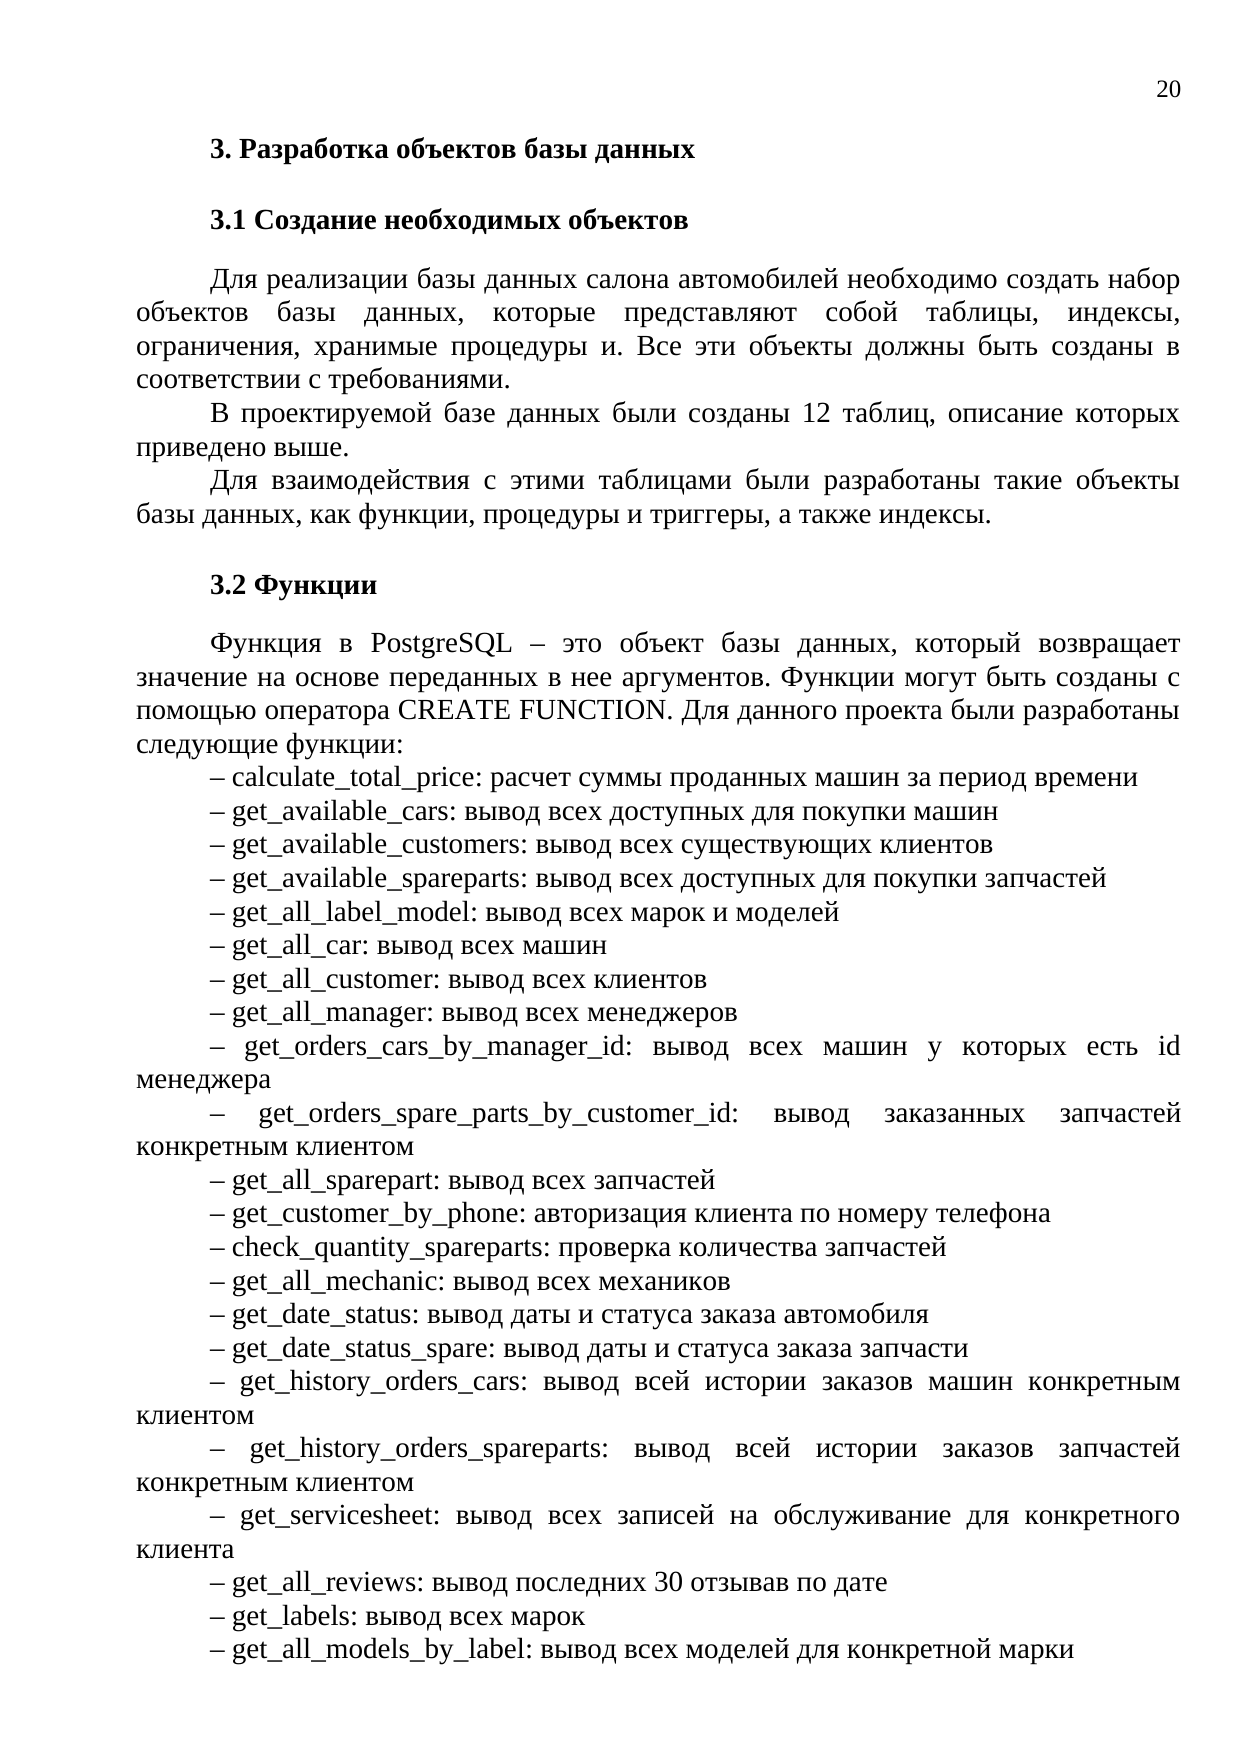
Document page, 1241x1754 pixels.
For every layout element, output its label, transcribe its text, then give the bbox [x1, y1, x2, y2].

text – get_all_models_by_label: вывод всех моделей для конкретной марки [136, 1632, 1181, 1665]
text В проектируемой базе данных были созданы 12 таблиц, описание которых приведено выше. [136, 395, 1181, 462]
text Для взаимодействия с этими таблицами были разработаны такие объекты базы данных, как функции, процедуры и триггеры, а также индексы. [136, 462, 1181, 529]
text – get_history_orders_cars: вывод всей истории заказов машин конкретным клиентом [136, 1363, 1181, 1430]
text – get_labels: вывод всех марок [136, 1598, 1181, 1632]
text Функция в PostgreSQL – это объект базы данных, который возвращает значение на основе переданных в нее аргументов. Функции могут быть созданы с помощью оператора CREATE FUNCTION. Для данного проекта были разработаны следующие функции: [136, 625, 1181, 759]
text 3. Разработка объектов базы данных [136, 131, 1181, 165]
text – get_available_customers: вывод всех существующих клиентов [136, 827, 1181, 860]
text Для реализации базы данных салона автомобилей необходимо создать набор объектов базы данных, которые представляют собой таблицы, индексы, ограничения, хранимые процедуры и. Все эти объекты должны быть созданы в соответствии с требованиями. [136, 261, 1181, 395]
text – get_all_reviews: вывод последних 30 отзывав по дате [136, 1564, 1181, 1598]
text – calculate_total_price: расчет суммы проданных машин за период времени [136, 759, 1181, 793]
text – get_orders_cars_by_manager_id: вывод всех машин у которых есть id менеджера [136, 1028, 1181, 1095]
text – get_date_status: вывод даты и статуса заказа автомобиля [136, 1296, 1181, 1330]
text – get_servicesheet: вывод всех записей на обслуживание для конкретного клиента [136, 1497, 1181, 1564]
text – get_available_spareparts: вывод всех доступных для покупки запчастей [136, 860, 1181, 894]
text – check_quantity_spareparts: проверка количества запчастей [136, 1229, 1181, 1263]
text – get_all_sparepart: вывод всех запчастей [136, 1162, 1181, 1196]
text – get_all_label_model: вывод всех марок и моделей [136, 894, 1181, 927]
text – get_all_customer: вывод всех клиентов [136, 961, 1181, 994]
text – get_orders_spare_parts_by_customer_id: вывод заказанных запчастей конкретным клиентом [136, 1095, 1181, 1162]
text 3.2 Функции [136, 567, 1181, 600]
text – get_all_car: вывод всех машин [136, 927, 1181, 961]
text – get_history_orders_spareparts: вывод всей истории заказов запчастей конкретным клиентом [136, 1430, 1181, 1497]
text – get_all_manager: вывод всех менеджеров [136, 994, 1181, 1028]
text 3.1 Создание необходимых объектов [136, 202, 1181, 236]
text – get_date_status_spare: вывод даты и статуса заказа запчасти [136, 1330, 1181, 1363]
text – get_available_cars: вывод всех доступных для покупки машин [136, 793, 1181, 827]
text – get_customer_by_phone: авторизация клиента по номеру телефона [136, 1196, 1181, 1229]
text – get_all_mechanic: вывод всех механиков [136, 1263, 1181, 1296]
